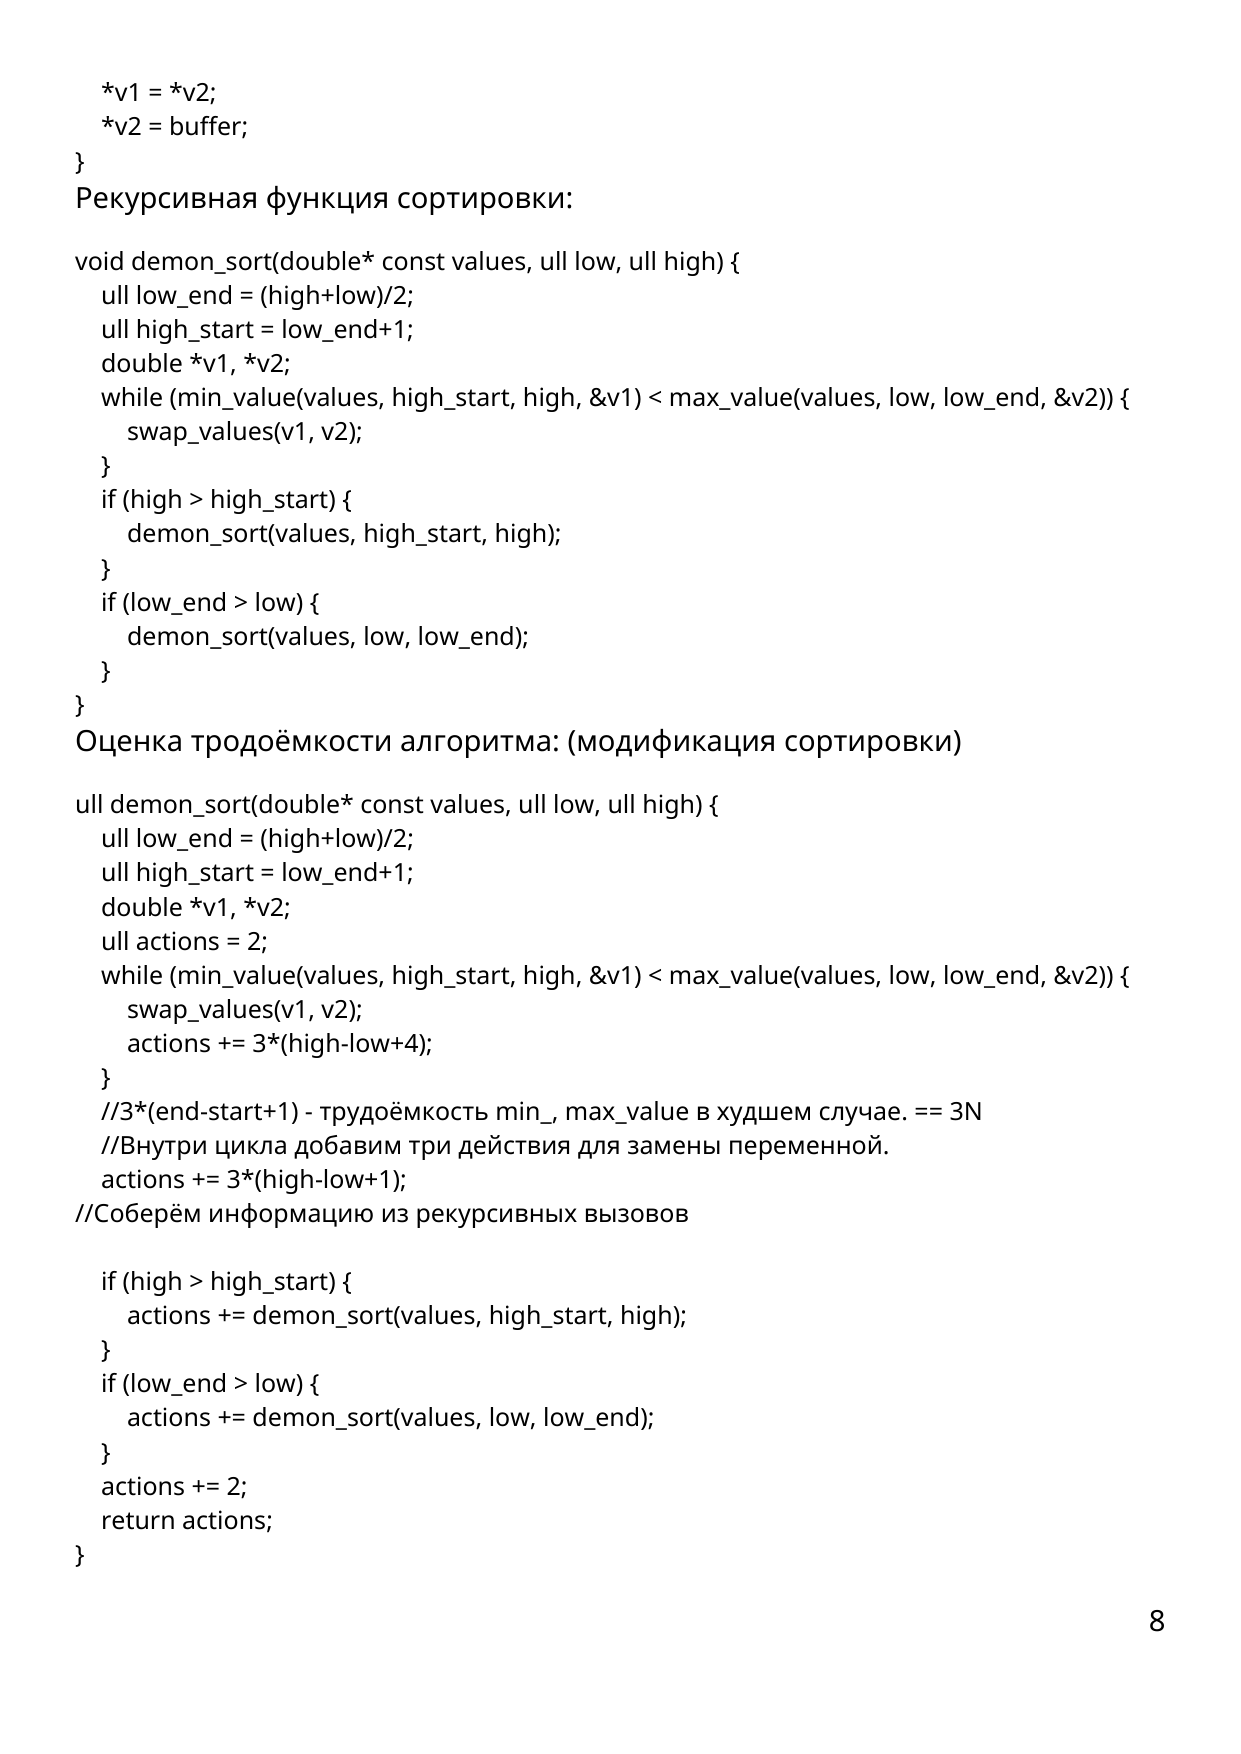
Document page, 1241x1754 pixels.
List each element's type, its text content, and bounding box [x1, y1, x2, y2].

text actions += 2; [75, 1468, 1165, 1502]
text ull high_start = low_end+1; [75, 855, 1165, 889]
text ull actions = 2; [75, 923, 1165, 957]
text Оценка тродоёмкости алгоритма: (модификация сортировки) [75, 721, 1165, 760]
text *v1 = *v2; [75, 75, 1165, 109]
text demon_sort(values, high_start, high); [75, 516, 1165, 550]
text actions += 3*(high-low+4); [75, 1025, 1165, 1059]
text void demon_sort(double* const values, ull low, ull high) { [75, 244, 1165, 278]
text Рекурсивная функция сортировки: [75, 177, 1165, 217]
text //Соберём информацию из рекурсивных вызовов [75, 1196, 1165, 1230]
text } [75, 1536, 1165, 1570]
text double *v1, *v2; [75, 346, 1165, 380]
text } [75, 550, 1165, 584]
text actions += 3*(high-low+1); [75, 1162, 1165, 1196]
text ull low_end = (high+low)/2; [75, 278, 1165, 312]
text } [75, 143, 1165, 177]
text if (high > high_start) { [75, 1264, 1165, 1298]
text if (low_end > low) { [75, 584, 1165, 618]
text ull low_end = (high+low)/2; [75, 821, 1165, 855]
text } [75, 448, 1165, 482]
text //Внутри цикла добавим три действия для замены переменной. [75, 1128, 1165, 1162]
text actions += demon_sort(values, low, low_end); [75, 1400, 1165, 1434]
text if (high > high_start) { [75, 482, 1165, 516]
text ull high_start = low_end+1; [75, 312, 1165, 346]
text } [75, 1434, 1165, 1468]
text ull demon_sort(double* const values, ull low, ull high) { [75, 787, 1165, 821]
text } [75, 1059, 1165, 1093]
text double *v1, *v2; [75, 889, 1165, 923]
text //3*(end-start+1) - трудоёмкость min_, max_value в худшем случае. == 3N [75, 1093, 1165, 1128]
text swap_values(v1, v2); [75, 991, 1165, 1025]
text while (min_value(values, high_start, high, &v1) < max_value(values, low, low_end, &v2)) { [75, 957, 1165, 991]
text demon_sort(values, low, low_end); [75, 618, 1165, 652]
text swap_values(v1, v2); [75, 414, 1165, 448]
text } [75, 652, 1165, 686]
text } [75, 1332, 1165, 1366]
text return actions; [75, 1502, 1165, 1536]
text *v2 = buffer; [75, 109, 1165, 143]
text } [75, 686, 1165, 721]
text if (low_end > low) { [75, 1366, 1165, 1400]
text actions += demon_sort(values, high_start, high); [75, 1298, 1165, 1332]
text while (min_value(values, high_start, high, &v1) < max_value(values, low, low_end, &v2)) { [75, 380, 1165, 414]
